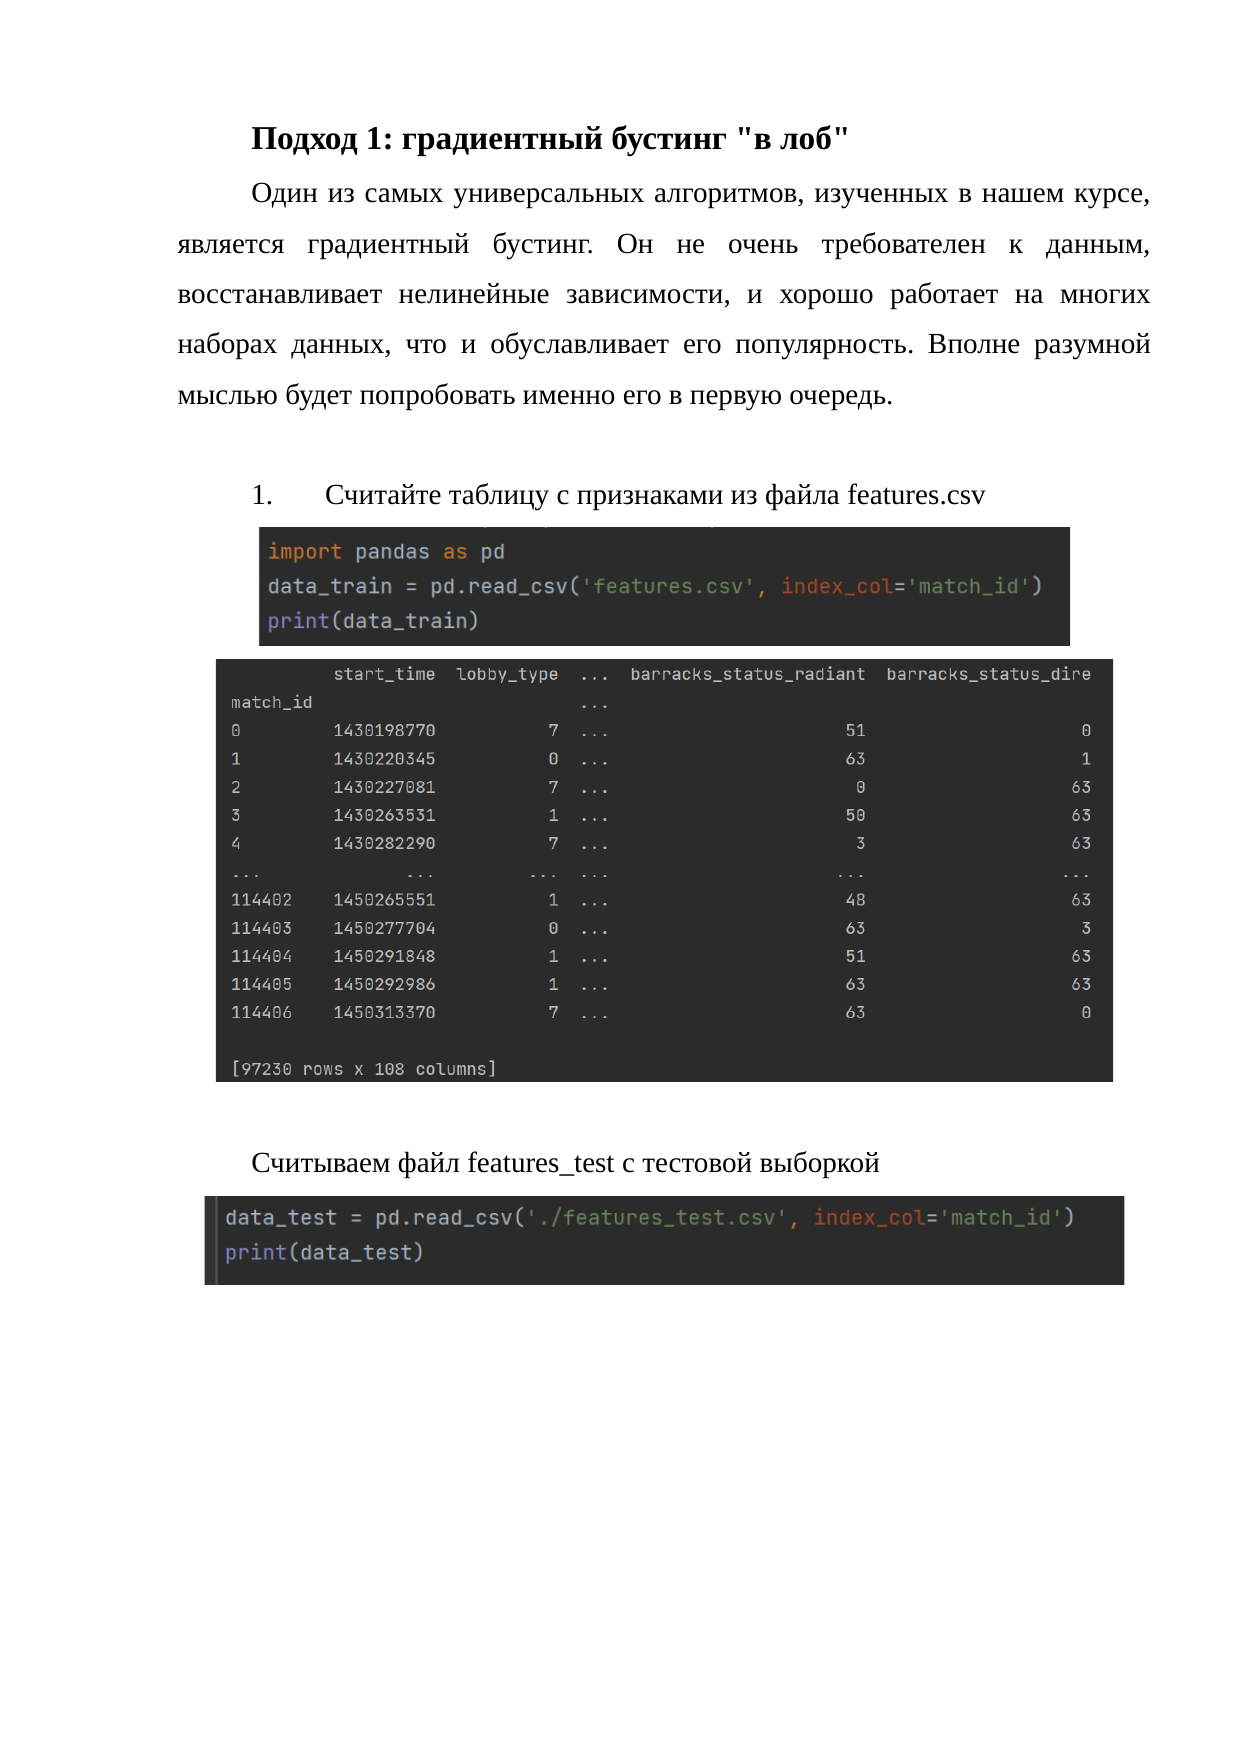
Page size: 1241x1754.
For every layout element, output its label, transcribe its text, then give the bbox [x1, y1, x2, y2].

picture [258, 527, 1071, 646]
list Считываем файл features_test с тестовой выборкой [251, 1146, 1152, 1179]
picture [215, 659, 1114, 1082]
picture [204, 1196, 1125, 1285]
list Считайте таблицу с признаками из файла features.csv [177, 477, 1152, 511]
text Один из самых универсальных алгоритмов, изученных в нашем курсе, является градиентный бустинг. Он не очень требователен к данным, восстанавливает нелинейные зависимости, и хорошо работает на многих наборах данных, что и обуславливает его популярность. Вполне разумной мыслью будет попробовать именно его в первую очередь. [177, 176, 1152, 410]
text Подход 1: градиентный бустинг "в лоб" [177, 118, 1152, 156]
